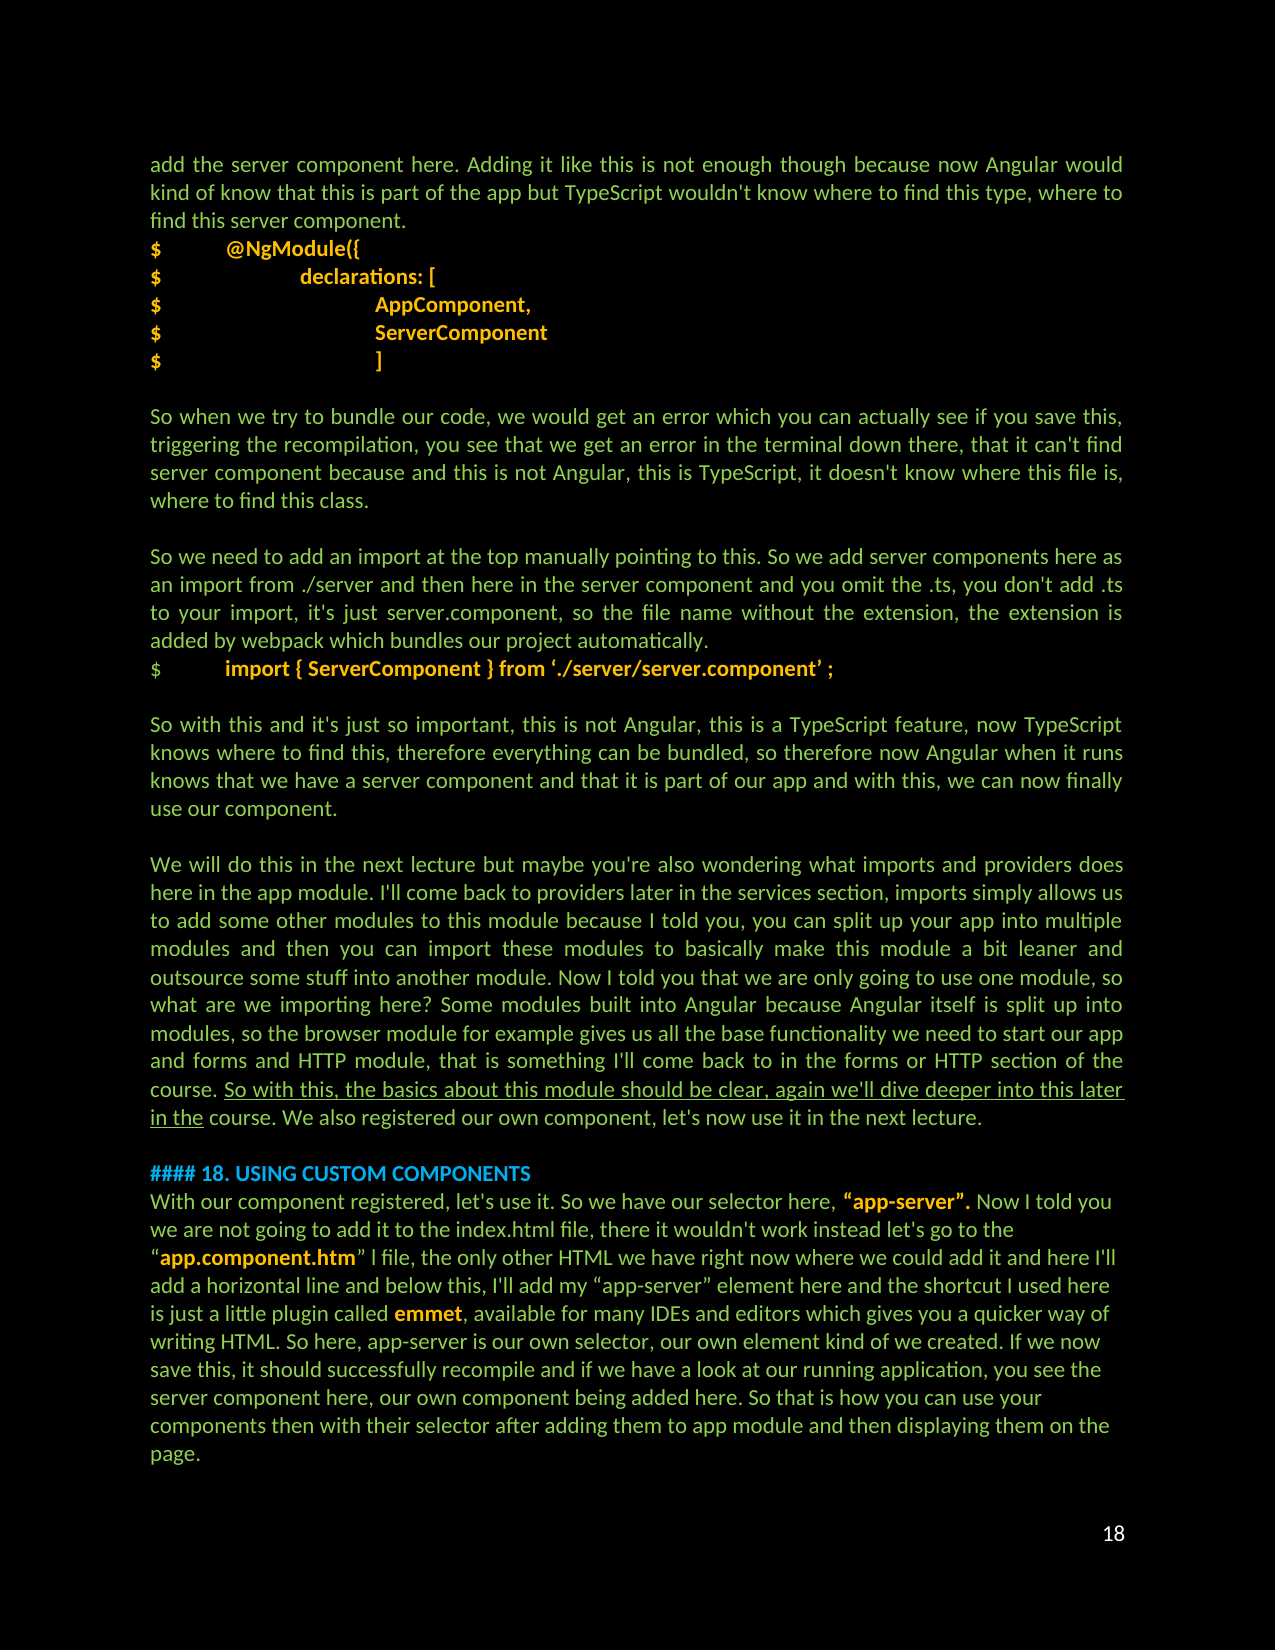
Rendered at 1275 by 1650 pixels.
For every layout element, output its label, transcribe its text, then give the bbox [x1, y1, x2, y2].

text $ AppComponent, [150, 290, 1125, 318]
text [150, 150, 1125, 234]
text So we need to add an import at the top manually pointing to this. So we add server components here as an import from ./server and then here in the server component and you omit the .ts, you don't add .ts to your import, it's just server.component, so the file name without the extension, the extension is added by webpack which bundles our project automatically. [150, 542, 1125, 654]
text #### 18. USING CUSTOM COMPONENTS [150, 1159, 1125, 1187]
text $ ] [150, 346, 1125, 374]
text We will do this in the next lecture but maybe you're also wondering what imports and providers does here in the app module. I'll come back to providers later in the services section, imports simply allows us to add some other modules to this module because I told you, you can split up your app into multiple modules and then you can import these modules to basically make this module a bit leaner and outsource some stuff into another module. Now I told you that we are only going to use one module, so what are we importing here? Some modules built into Angular because Angular itself is split up into modules, so the browser module for example gives us all the base functionality we need to start our app and forms and HTTP module, that is something I'll come back to in the forms or HTTP section of the course. So with this, the basics about this module should be clear, again we'll dive deeper into this later in the course. We also registered our own component, let's now use it in the next lecture. [150, 851, 1125, 1131]
text $ import { ServerComponent } from ‘./server/server.component’ ; [150, 654, 1125, 682]
text So with this and it's just so important, this is not Angular, this is a TypeScript feature, now TypeScript knows where to find this, therefore everything can be bundled, so therefore now Angular when it runs knows that we have a server component and that it is part of our app and with this, we can now finally use our component. [150, 710, 1125, 822]
text $ declarations: [ [150, 262, 1125, 290]
text So when we try to bundle our code, we would get an error which you can actually see if you save this, triggering the recompilation, you see that we get an error in the terminal down there, that it can't find server component because and this is not Angular, this is TypeScript, it doesn't know where this file is, where to find this class. [150, 402, 1125, 514]
text With our component registered, let's use it. So we have our selector here, “app-server”. Now I told you we are not going to add it to the index.html file, there it wouldn't work instead let's go to the “app.component.htm” l file, the only other HTML we have right now where we could add it and here I'll add a horizontal line and below this, I'll add my “app-server” element here and the shortcut I used here is just a little plugin called emmet, available for many IDEs and editors which gives you a quicker way of writing HTML. So here, app-server is our own selector, our own element kind of we created. If we now save this, it should successfully recompile and if we have a look at our running application, you see the server component here, our own component being added here. So that is how you can use your components then with their selector after adding them to app module and then displaying them on the page. [150, 1187, 1125, 1467]
text $ ServerComponent [150, 318, 1125, 346]
text $ @NgModule({ [150, 234, 1125, 262]
